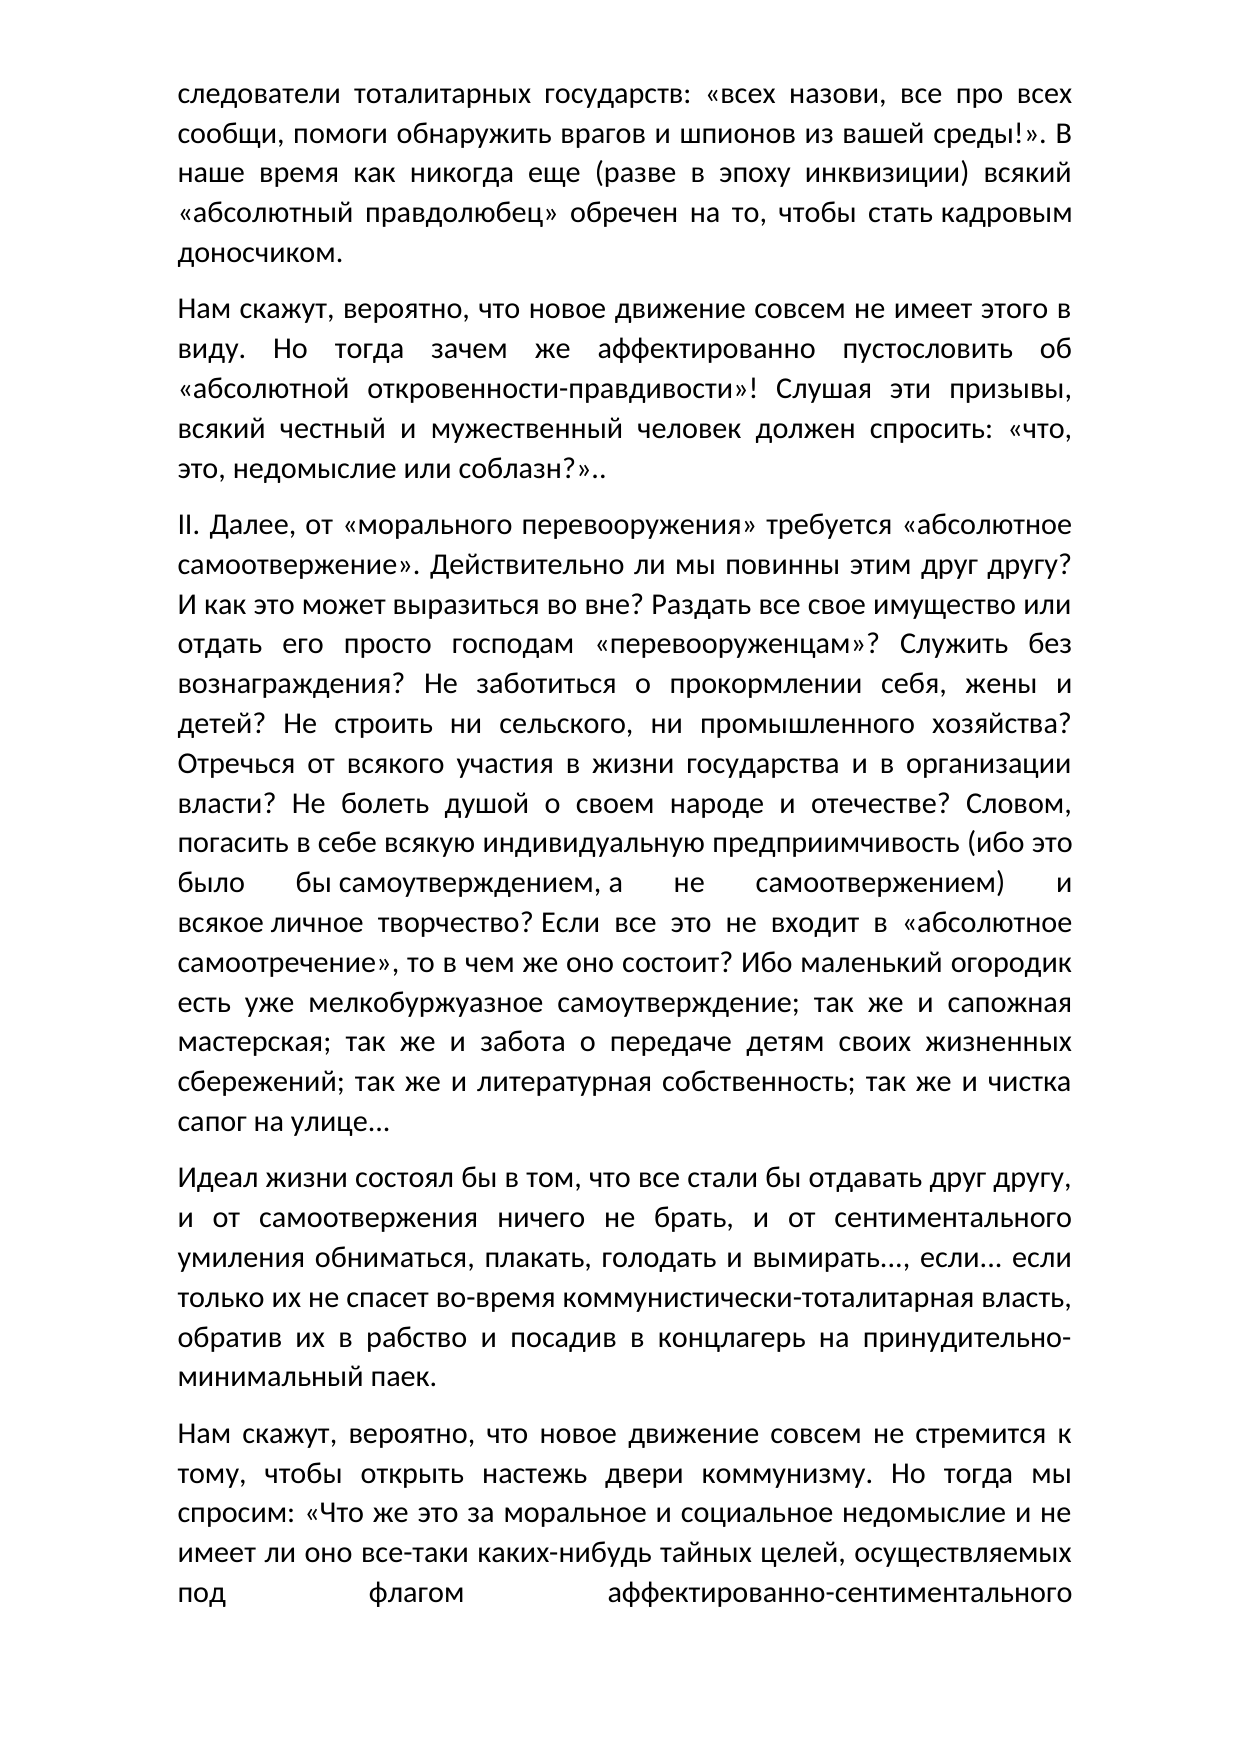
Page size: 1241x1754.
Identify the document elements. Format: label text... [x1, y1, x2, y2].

text II. Далее, от «морального перевооружения» требуется «абсолютное самоотвержение». Действительно ли мы повинны этим друг другу? И как это может выразиться во вне? Раздать все свое имущество или отдать его просто господам «перевооруженцам»? Служить без вознаграждения? Не заботиться о прокормлении себя, жены и детей? Не строить ни сельского, ни промышленного хозяйства? Отречься от всякого участия в жизни государства и в организации власти? Не болеть душой о своем народе и отечестве? Словом, погасить в себе всякую индивидуальную предприимчивость (ибо это было бы самоутверждением, а не самоотвержением) и всякое личное творчество? Если все это не входит в «абсолютное самоотречение», то в чем же оно состоит? Ибо маленький огородик есть уже мелкобуржуазное самоутверждение; так же и сапожная мастерская; так же и забота о передаче детям своих жизненных сбережений; так же и литературная собственность; так же и чистка сапог на улице... [177, 505, 1073, 1139]
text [177, 74, 1073, 270]
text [177, 1414, 1073, 1610]
text Нам скажут, вероятно, что новое движение совсем не имеет этого в виду. Но тогда зачем же аффектированно пустословить об «абсолютной откровенности-правдивости»! Слушая эти призывы, всякий честный и мужественный человек должен спросить: «что, это, недомыслие или соблазн?».. [177, 289, 1073, 486]
text Идеал жизни состоял бы в том, что все стали бы отдавать друг другу, и от самоотвержения ничего не брать, и от сентиментального умиления обниматься, плакать, голодать и вымирать..., если... если только их не спасет во-время коммунистически-тоталитарная власть, обратив их в рабство и посадив в концлагерь на принудительно-минимальный паек. [177, 1158, 1073, 1394]
